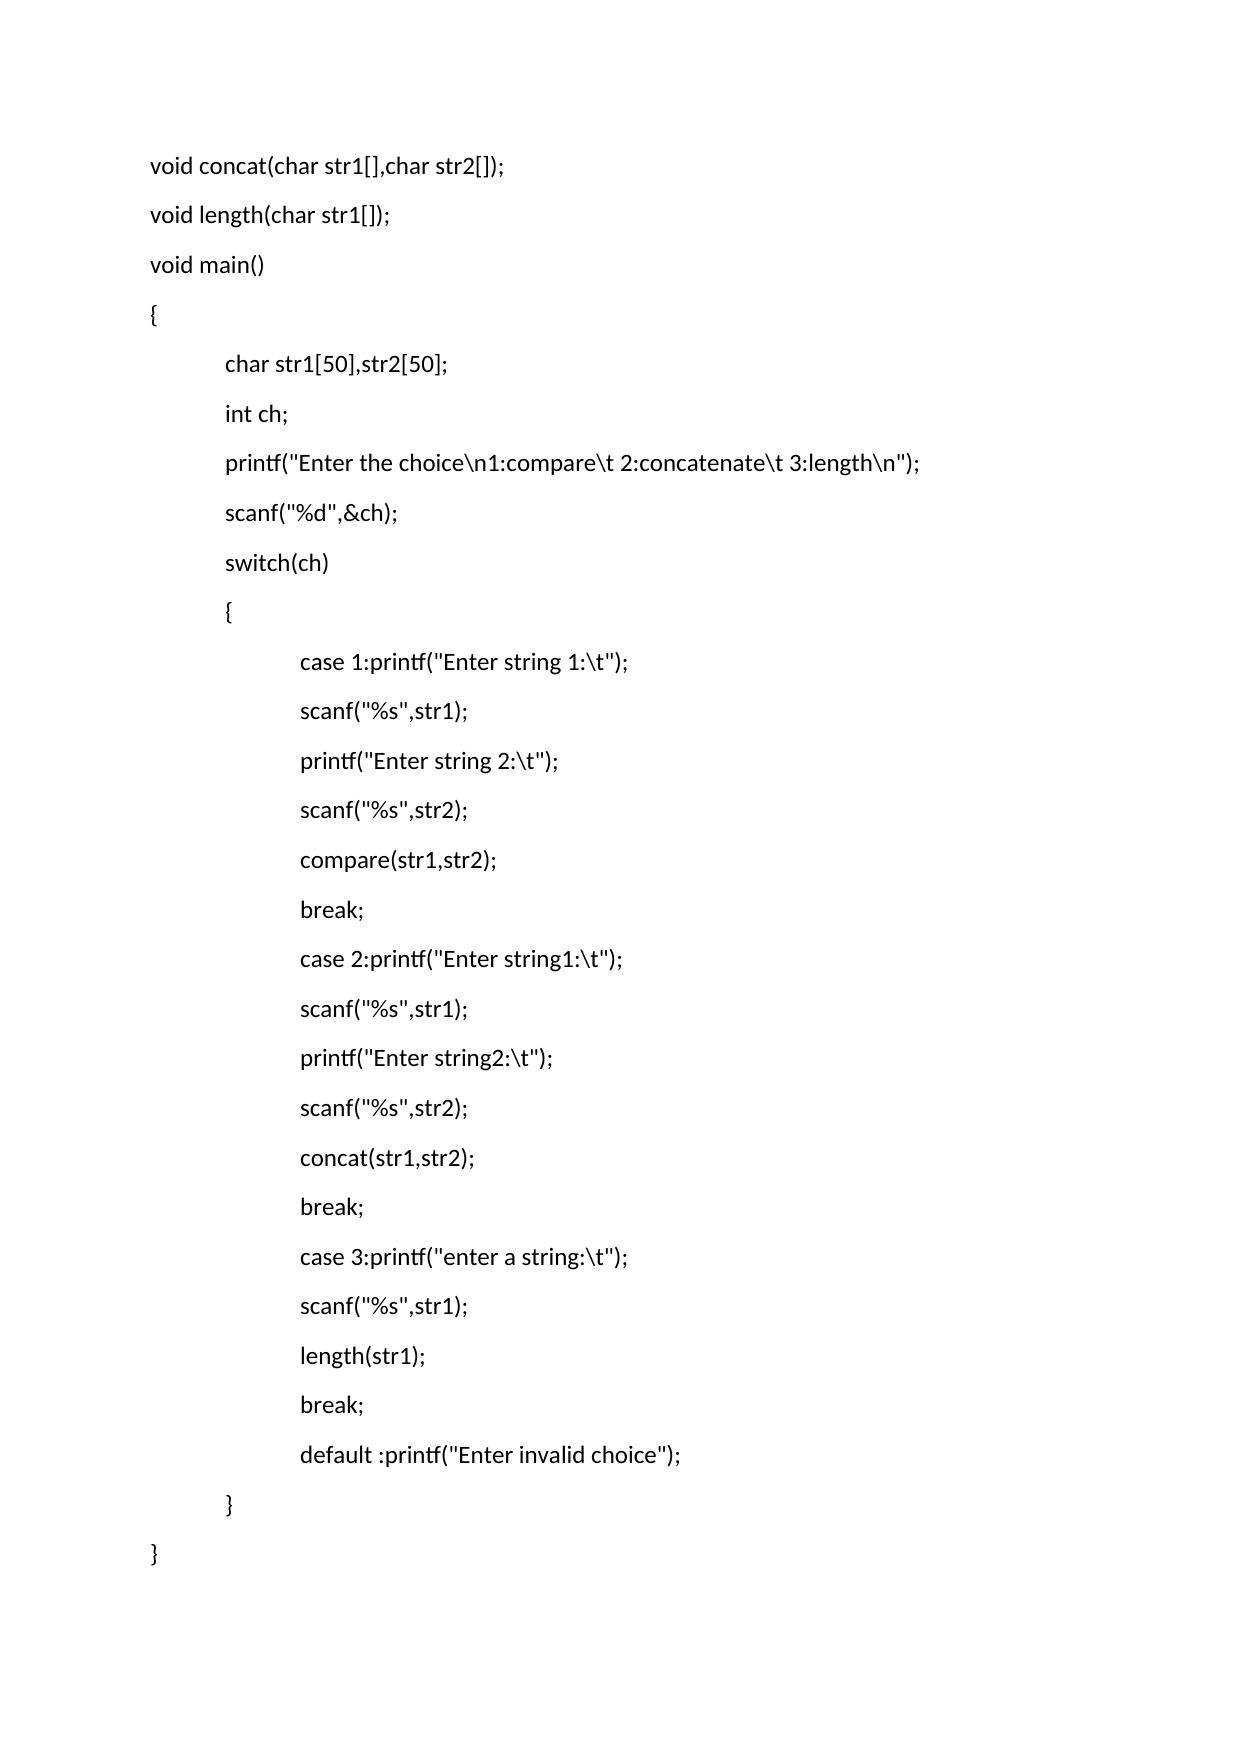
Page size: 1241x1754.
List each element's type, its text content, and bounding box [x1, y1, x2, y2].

text { [150, 596, 1090, 627]
text printf("Enter the choice\n1:compare\t 2:concatenate\t 3:length\n"); [150, 447, 1090, 478]
text break; [150, 1389, 1090, 1420]
text default :printf("Enter invalid choice"); [150, 1439, 1090, 1470]
text switch(ch) [150, 547, 1090, 577]
text scanf("%d",&ch); [150, 497, 1090, 528]
text void length(char str1[]); [150, 199, 1090, 230]
text break; [150, 1191, 1090, 1222]
text scanf("%s",str1); [150, 1290, 1090, 1321]
text concat(str1,str2); [150, 1142, 1090, 1172]
text scanf("%s",str1); [150, 695, 1090, 726]
text } [150, 1489, 1090, 1519]
text break; [150, 894, 1090, 924]
text int ch; [150, 398, 1090, 428]
text scanf("%s",str2); [150, 794, 1090, 825]
text } [150, 1538, 1090, 1569]
text printf("Enter string 2:\t"); [150, 745, 1090, 776]
text void concat(char str1[],char str2[]); [150, 150, 1090, 181]
text scanf("%s",str1); [150, 993, 1090, 1023]
text case 3:printf("enter a string:\t"); [150, 1241, 1090, 1271]
text length(str1); [150, 1340, 1090, 1371]
text case 2:printf("Enter string1:\t"); [150, 943, 1090, 974]
text { [150, 299, 1090, 329]
text case 1:printf("Enter string 1:\t"); [150, 646, 1090, 676]
text scanf("%s",str2); [150, 1092, 1090, 1123]
text char str1[50],str2[50]; [150, 348, 1090, 379]
text compare(str1,str2); [150, 844, 1090, 875]
text void main() [150, 249, 1090, 280]
text printf("Enter string2:\t"); [150, 1042, 1090, 1073]
